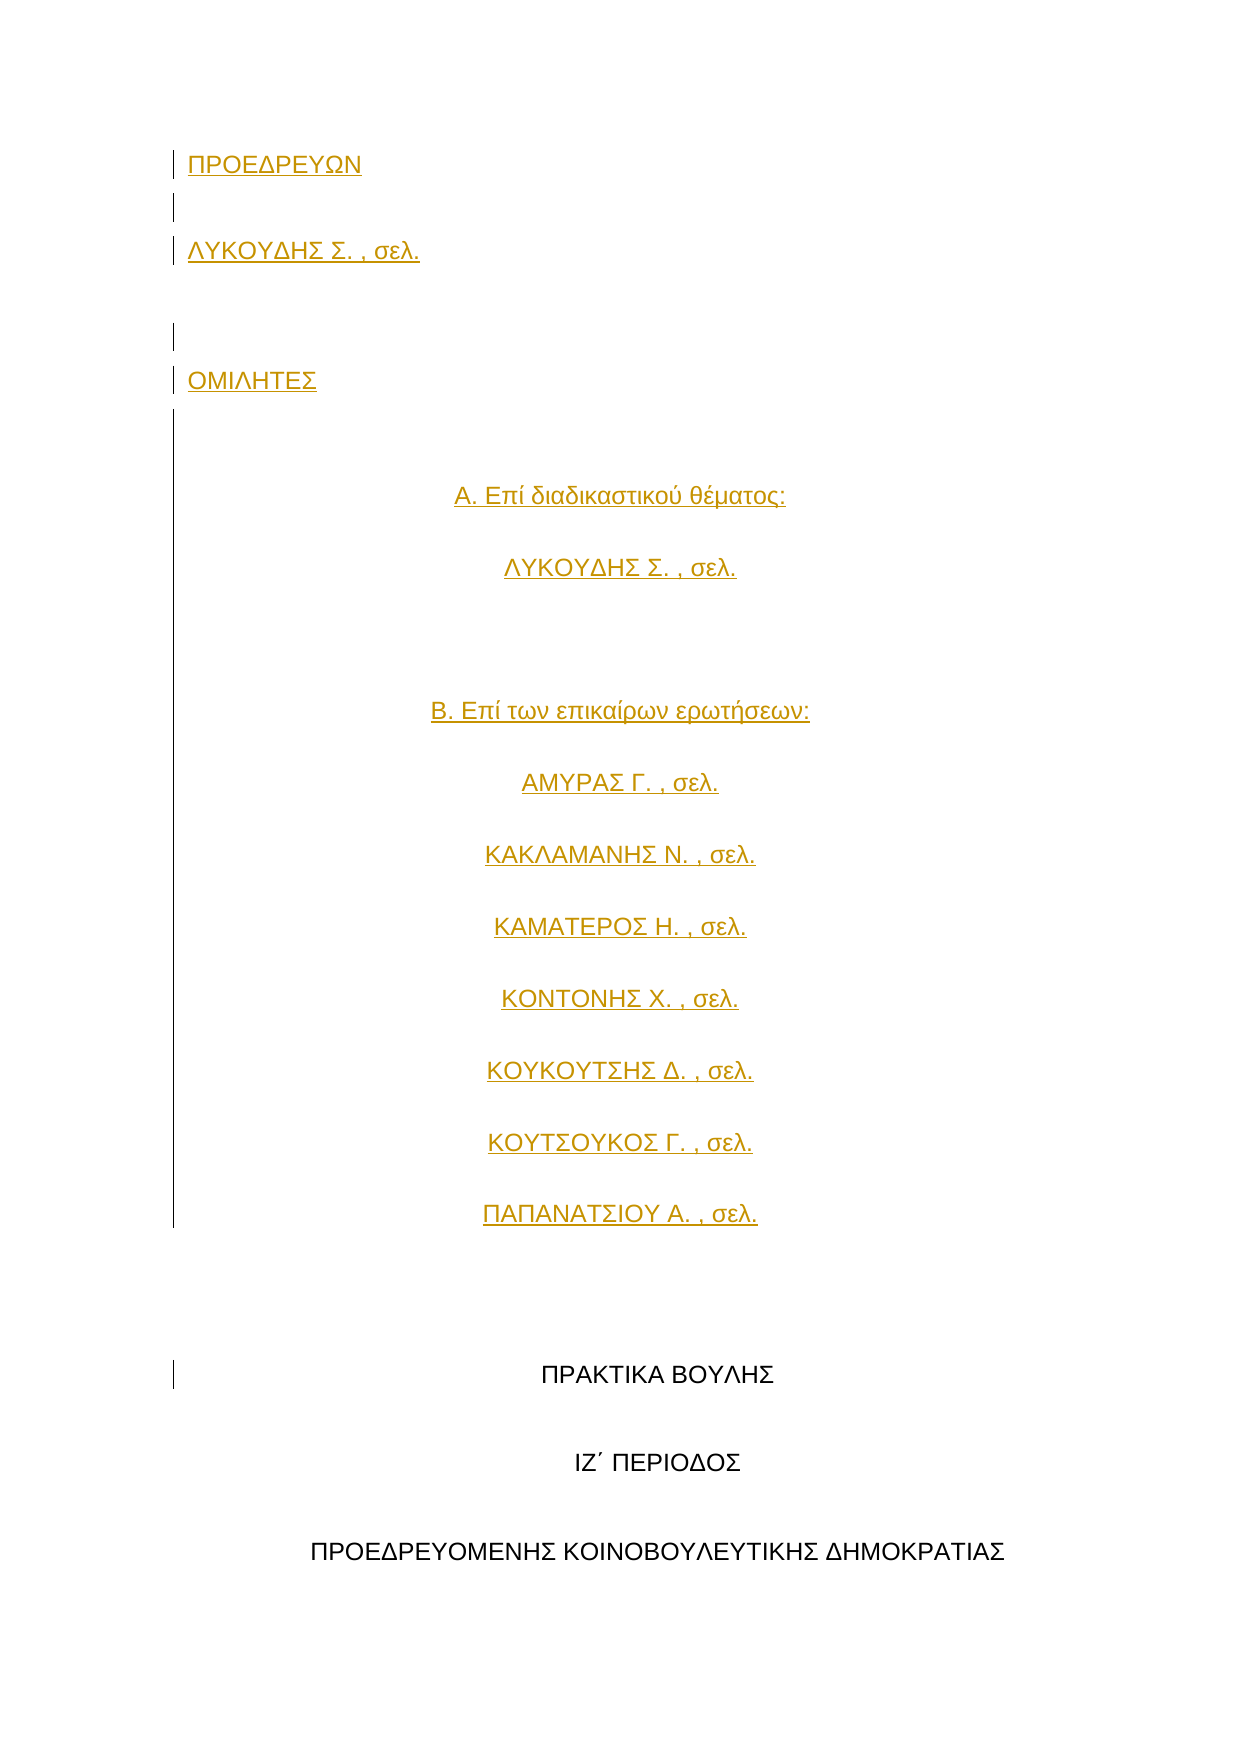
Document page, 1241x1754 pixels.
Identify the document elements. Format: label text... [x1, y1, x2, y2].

text ΙΖ΄ ΠΕΡΙΟΔΟΣ [187, 1448, 1053, 1477]
text ΠΡΑΚΤΙΚΑ ΒΟΥΛΗΣ [187, 1360, 1053, 1388]
text ΠΡΟΕΔΡΕΥΟΜΕΝΗΣ ΚΟΙΝΟΒΟΥΛΕΥΤΙΚΗΣ ΔΗΜΟΚΡΑΤΙΑΣ [187, 1537, 1053, 1566]
